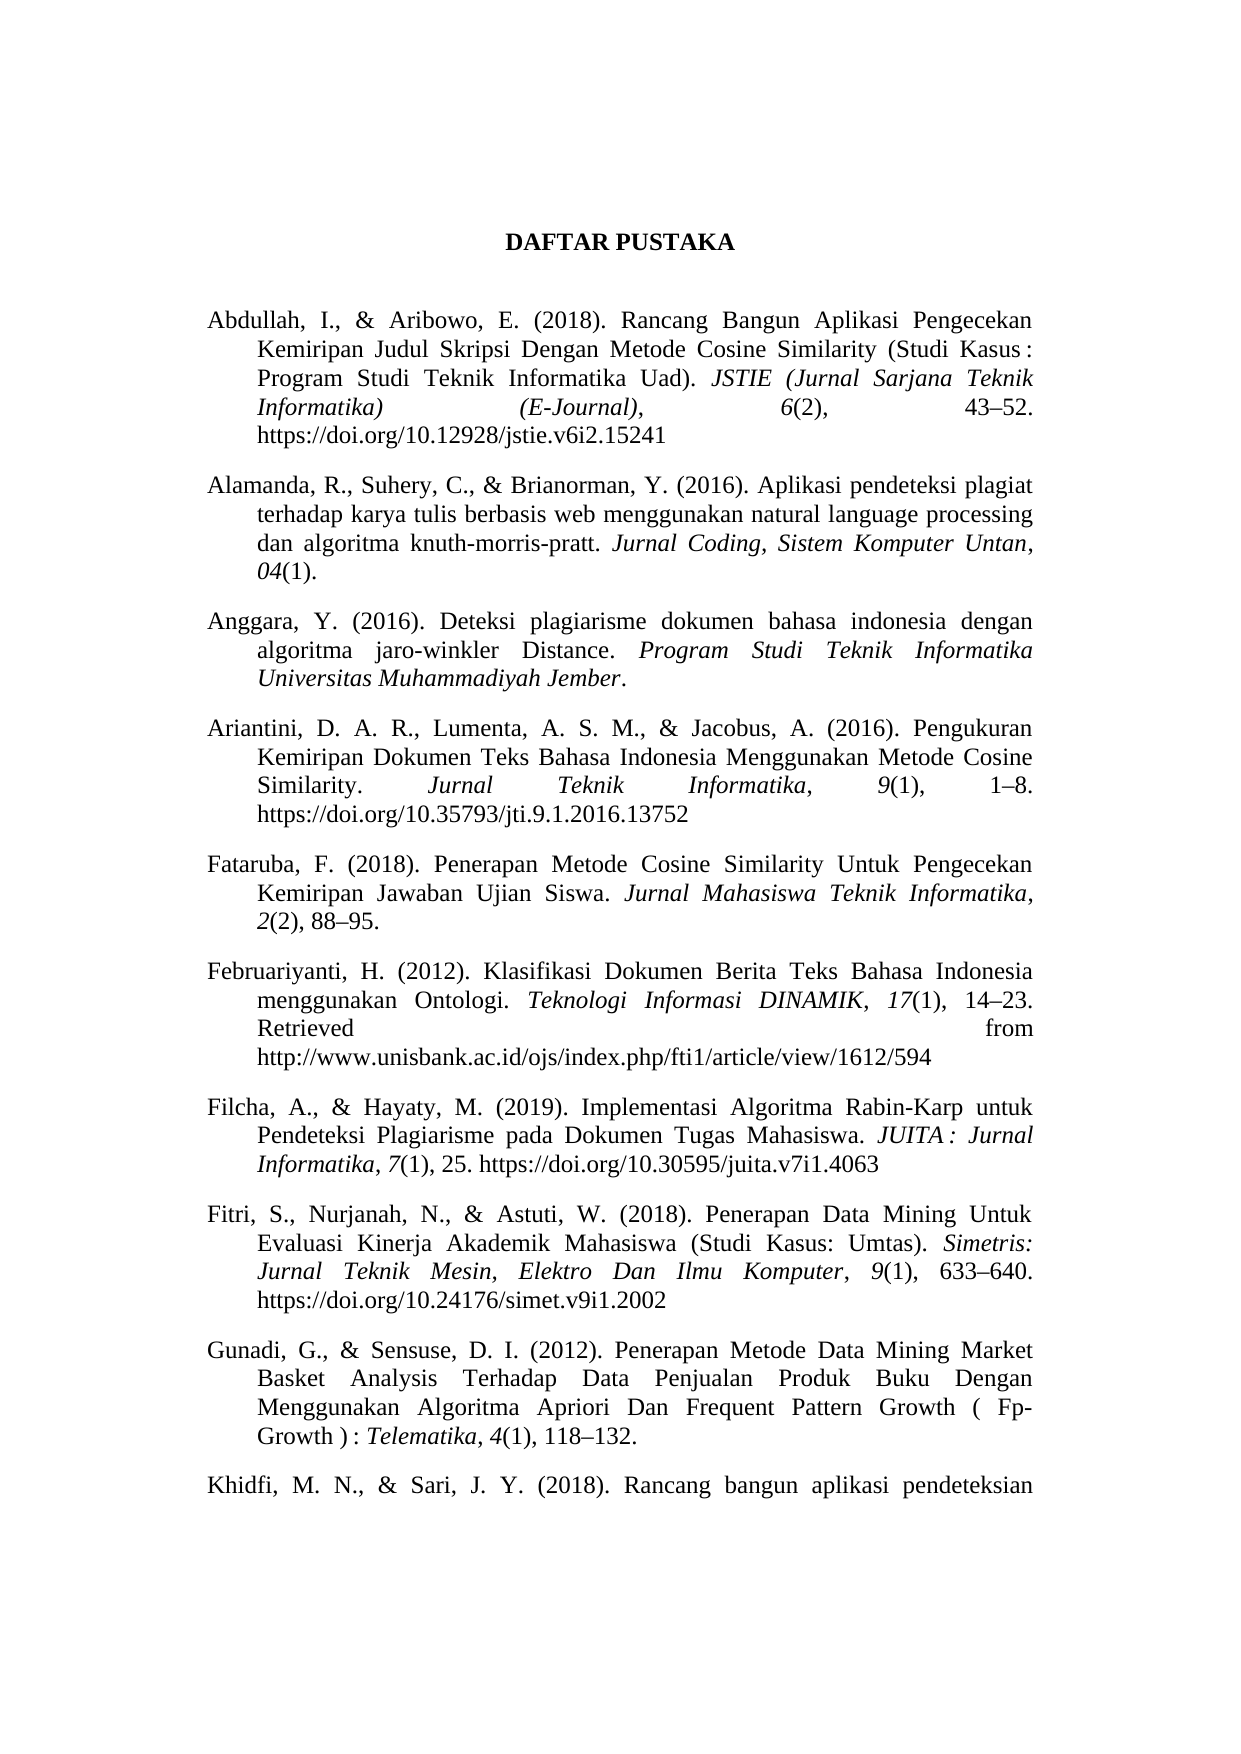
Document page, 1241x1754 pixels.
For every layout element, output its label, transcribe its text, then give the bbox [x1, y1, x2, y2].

subtitle daftar pustaka [207, 227, 1033, 256]
text Abdullah, I., & Aribowo, E. (2018). Rancang Bangun Aplikasi Pengecekan Kemiripan Judul Skripsi Dengan Metode Cosine Similarity (Studi Kasus : Program Studi Teknik Informatika Uad). JSTIE (Jurnal Sarjana Teknik Informatika) (E-Journal), 6(2), 43–52. https://doi.org/10.12928/jstie.v6i2.15241 [207, 306, 1033, 449]
text Anggara, Y. (2016). Deteksi plagiarisme dokumen bahasa indonesia dengan algoritma jaro-winkler Distance. Program Studi Teknik Informatika Universitas Muhammadiyah Jember. [207, 606, 1033, 692]
text Fitri, S., Nurjanah, N., & Astuti, W. (2018). Penerapan Data Mining Untuk Evaluasi Kinerja Akademik Mahasiswa (Studi Kasus: Umtas). Simetris: Jurnal Teknik Mesin, Elektro Dan Ilmu Komputer, 9(1), 633–640. https://doi.org/10.24176/simet.v9i1.2002 [207, 1199, 1033, 1314]
text Gunadi, G., & Sensuse, D. I. (2012). Penerapan Metode Data Mining Market Basket Analysis Terhadap Data Penjualan Produk Buku Dengan Menggunakan Algoritma Apriori Dan Frequent Pattern Growth ( Fp-Growth ) : Telematika, 4(1), 118–132. [207, 1335, 1033, 1450]
text Februariyanti, H. (2012). Klasifikasi Dokumen Berita Teks Bahasa Indonesia menggunakan Ontologi. Teknologi Informasi DINAMIK, 17(1), 14–23. Retrieved from http://www.unisbank.ac.id/ojs/index.php/fti1/article/view/1612/594 [207, 956, 1033, 1071]
text Ariantini, D. A. R., Lumenta, A. S. M., & Jacobus, A. (2016). Pengukuran Kemiripan Dokumen Teks Bahasa Indonesia Menggunakan Metode Cosine Similarity. Jurnal Teknik Informatika, 9(1), 1–8. https://doi.org/10.35793/jti.9.1.2016.13752 [207, 713, 1033, 828]
text Alamanda, R., Suhery, C., & Brianorman, Y. (2016). Aplikasi pendeteksi plagiat terhadap karya tulis berbasis web menggunakan natural language processing dan algoritma knuth-morris-pratt. Jurnal Coding, Sistem Komputer Untan, 04(1). [207, 470, 1033, 585]
text Fataruba, F. (2018). Penerapan Metode Cosine Similarity Untuk Pengecekan Kemiripan Jawaban Ujian Siswa. Jurnal Mahasiswa Teknik Informatika, 2(2), 88–95. [207, 849, 1033, 935]
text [207, 1471, 1033, 1499]
text Filcha, A., & Hayaty, M. (2019). Implementasi Algoritma Rabin-Karp untuk Pendeteksi Plagiarisme pada Dokumen Tugas Mahasiswa. JUITA : Jurnal Informatika, 7(1), 25. https://doi.org/10.30595/juita.v7i1.4063 [207, 1092, 1033, 1178]
